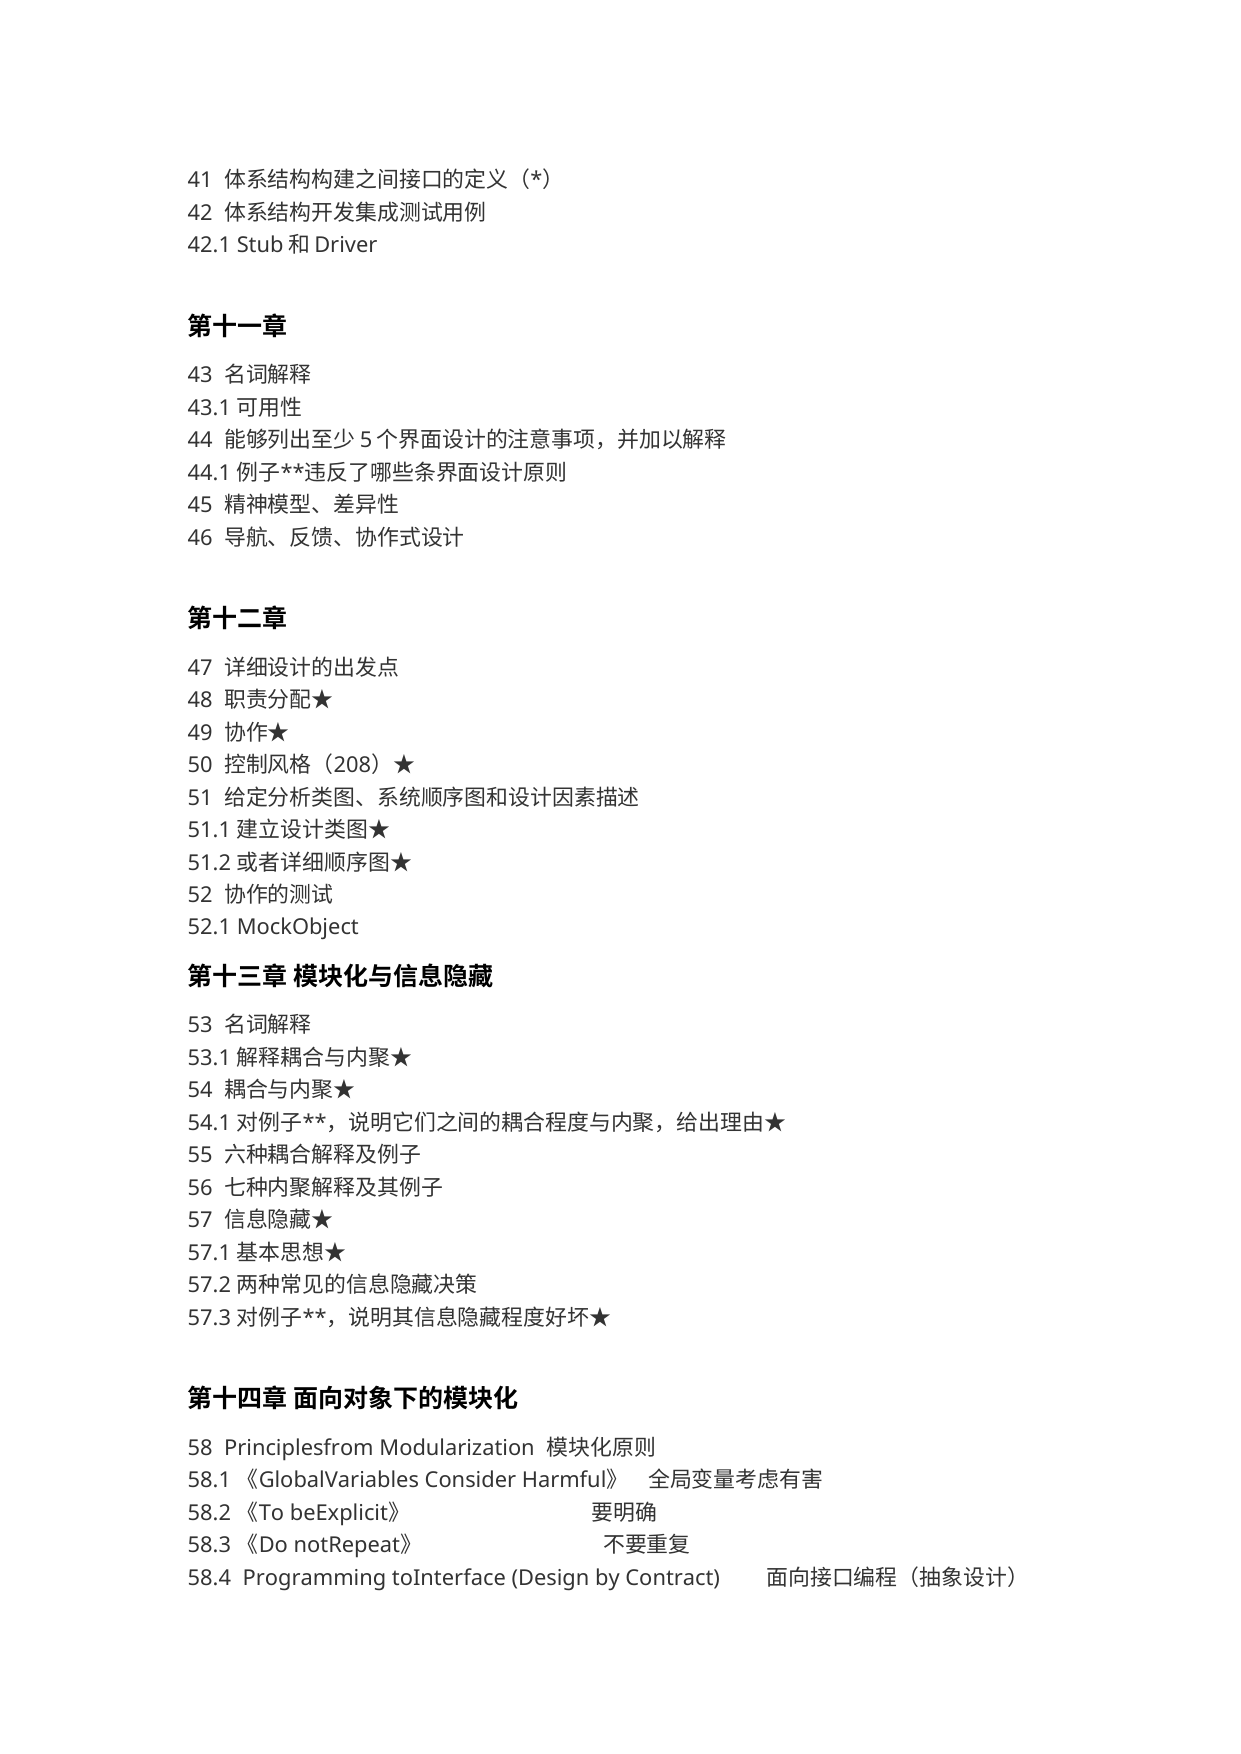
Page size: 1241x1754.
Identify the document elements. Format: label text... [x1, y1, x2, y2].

text 50 控制风格（208）★ [187, 747, 1053, 779]
text 46 导航、反馈、协作式设计 [187, 519, 1053, 552]
text 51.2 或者详细顺序图★ [187, 844, 1053, 877]
text 57.3 对例⼦**，说明其信息隐藏程度好坏★ [187, 1299, 1053, 1332]
text 56 七种内聚解释及其例子 [187, 1169, 1053, 1202]
text 41 体系结构构建之间接⼝的定义（*） [187, 162, 1053, 194]
text 47 详细设计的出发点 [187, 649, 1053, 682]
text 52 协作的测试 [187, 877, 1053, 909]
text 57.2 两种常⻅的信息隐藏决策 [187, 1267, 1053, 1299]
text 44.1 例⼦**违反了哪些条界⾯设计原则 [187, 454, 1053, 487]
text 52.1 MockObject [187, 909, 1053, 942]
text 第十三章 模块化与信息隐藏 [187, 942, 1053, 1007]
text 43 名词解释 [187, 357, 1053, 389]
text 51.1 建⽴设计类图★ [187, 812, 1053, 844]
text 58.1 《GlobalVariables Consider Harmful》 全局变量考虑有害 [187, 1462, 1053, 1494]
text 45 精神模型、差异性 [187, 487, 1053, 519]
text 第十一章 [187, 292, 1053, 357]
text 53 名词解释 [187, 1007, 1053, 1039]
text 54 耦合与内聚★ [187, 1072, 1053, 1104]
text 第十二章 [187, 584, 1053, 649]
text 58 Principlesfrom Modularization 模块化原则 [187, 1429, 1053, 1462]
text 57.1 基本思想★ [187, 1234, 1053, 1267]
text 54.1 对例⼦**，说明它们之间的耦合程度与内聚，给出理由★ [187, 1104, 1053, 1137]
text 42.1 Stub和Driver [187, 227, 1053, 259]
text 55 六种耦合解释及例子 [187, 1137, 1053, 1169]
text 58.3 《Do notRepeat》 不要重复 [187, 1527, 1053, 1559]
text 58.2 《To beExplicit》 要明确 [187, 1494, 1053, 1527]
text 44 能够列出⾄少5个界⾯设计的注意事项，并加以解释 [187, 422, 1053, 454]
text 57 信息隐藏★ [187, 1202, 1053, 1234]
text 58.4 Programming toInterface (Design by Contract) 面向接口编程（抽象设计） [187, 1559, 1053, 1592]
text 49 协作★ [187, 714, 1053, 747]
text 43.1 可⽤性 [187, 389, 1053, 422]
text 53.1 解释耦合与内聚★ [187, 1039, 1053, 1072]
text 第十四章 面向对象下的模块化 [187, 1364, 1053, 1429]
text 48 职责分配★ [187, 682, 1053, 714]
text 51 给定分析类图、系统顺序图和设计因素描述 [187, 779, 1053, 812]
text 42 体系结构开发集成测试⽤例 [187, 194, 1053, 227]
